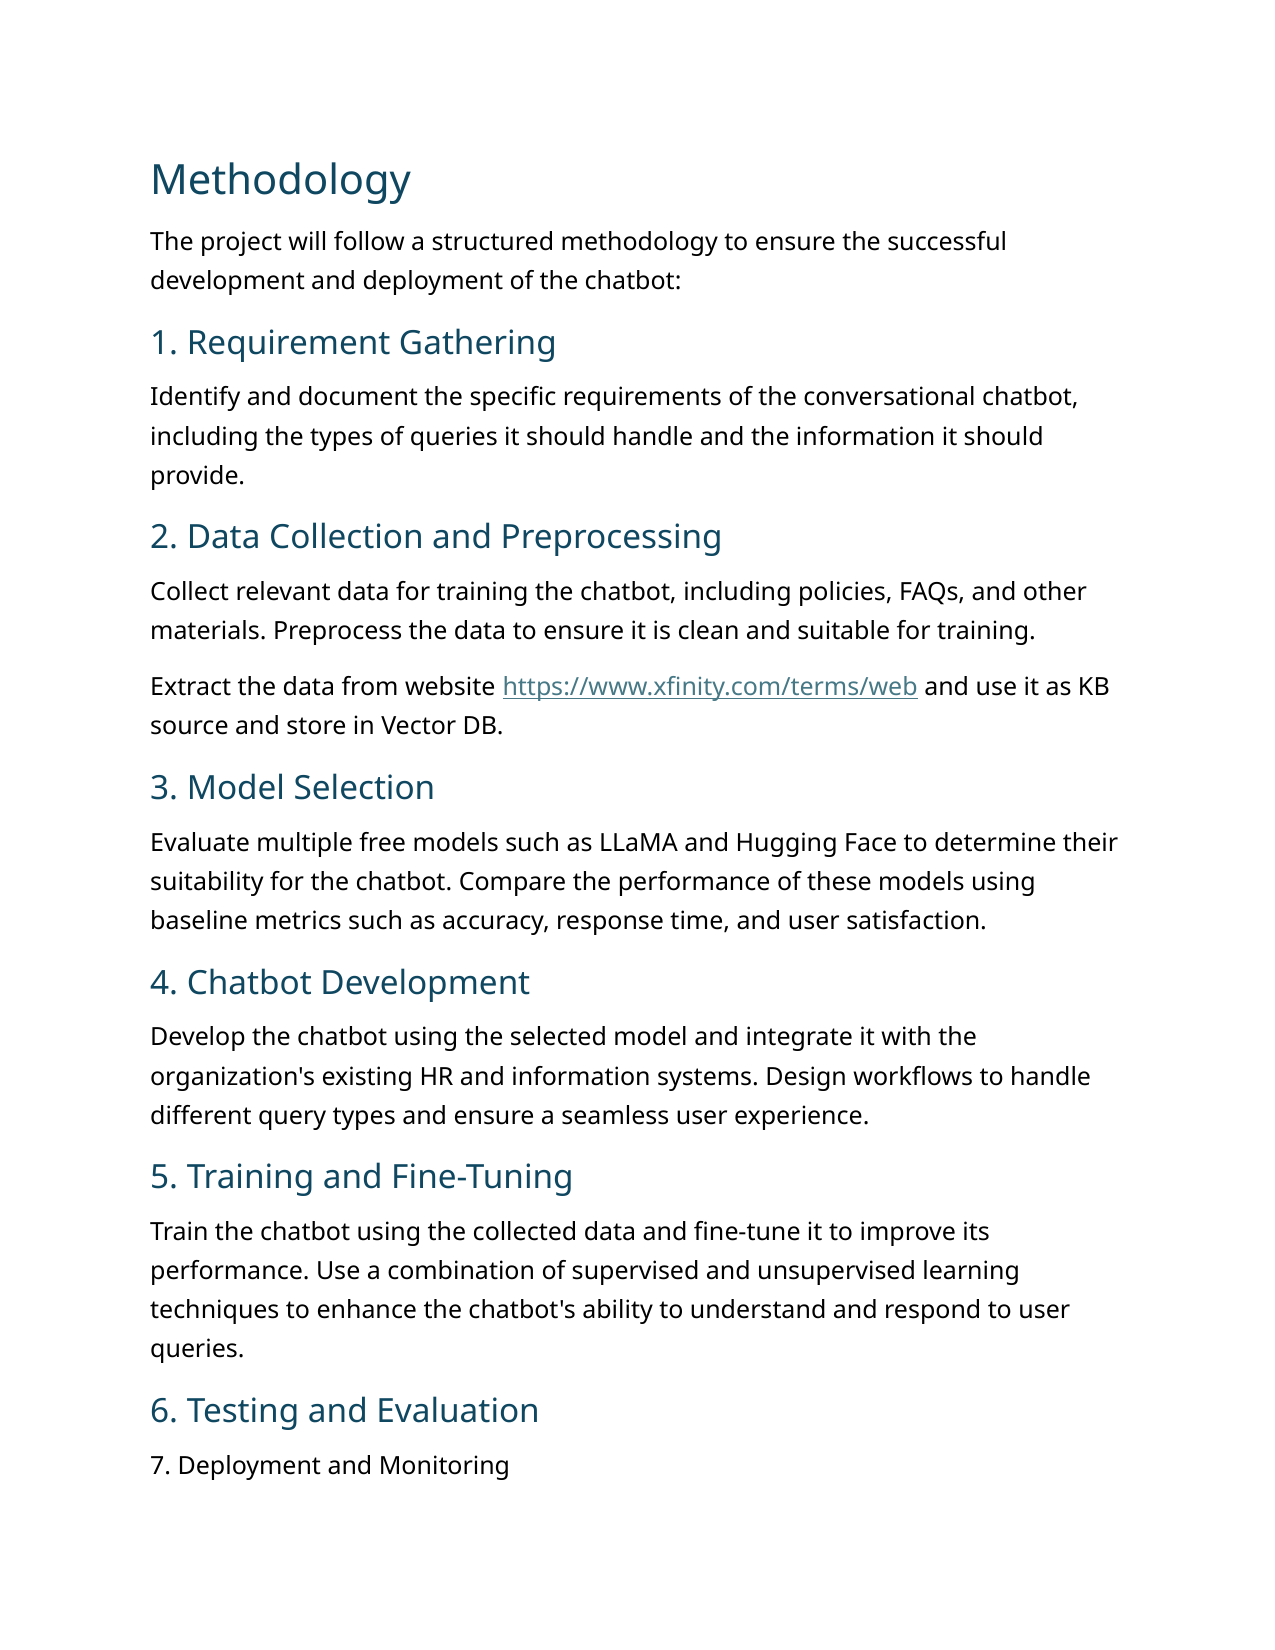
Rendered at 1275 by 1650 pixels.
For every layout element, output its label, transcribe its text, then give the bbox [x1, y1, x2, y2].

subtitle 4. Chatbot Development [150, 958, 1125, 1004]
text Identify and document the specific requirements of the conversational chatbot, including the types of queries it should handle and the information it should provide. [150, 379, 1125, 491]
subtitle 6. Testing and Evaluation [150, 1387, 1125, 1432]
text Train the chatbot using the collected data and fine-tune it to improve its performance. Use a combination of supervised and unsupervised learning techniques to enhance the chatbot's ability to understand and respond to user queries. [150, 1214, 1125, 1365]
text Extract the data from website https://www.xfinity.com/terms/web and use it as KB source and store in Vector DB. [150, 669, 1125, 742]
text 7. Deployment and Monitoring [150, 1447, 1125, 1482]
subtitle 1. Requirement Gathering [150, 318, 1125, 364]
text The project will follow a structured methodology to ensure the successful development and deployment of the chatbot: [150, 223, 1125, 297]
subtitle 3. Model Selection [150, 764, 1125, 809]
subtitle 5. Training and Fine-Tuning [150, 1153, 1125, 1198]
text Evaluate multiple free models such as LLaMA and Hugging Face to determine their suitability for the chatbot. Compare the performance of these models using baseline metrics such as accuracy, response time, and user satisfaction. [150, 824, 1125, 937]
text Collect relevant data for training the chatbot, including policies, FAQs, and other materials. Preprocess the data to ensure it is clean and suitable for training. [150, 574, 1125, 647]
subtitle Methodology [150, 150, 1125, 207]
text Develop the chatbot using the selected model and integrate it with the organization's existing HR and information systems. Design workflows to handle different query types and ensure a seamless user experience. [150, 1019, 1125, 1131]
subtitle 2. Data Collection and Preprocessing [150, 513, 1125, 559]
